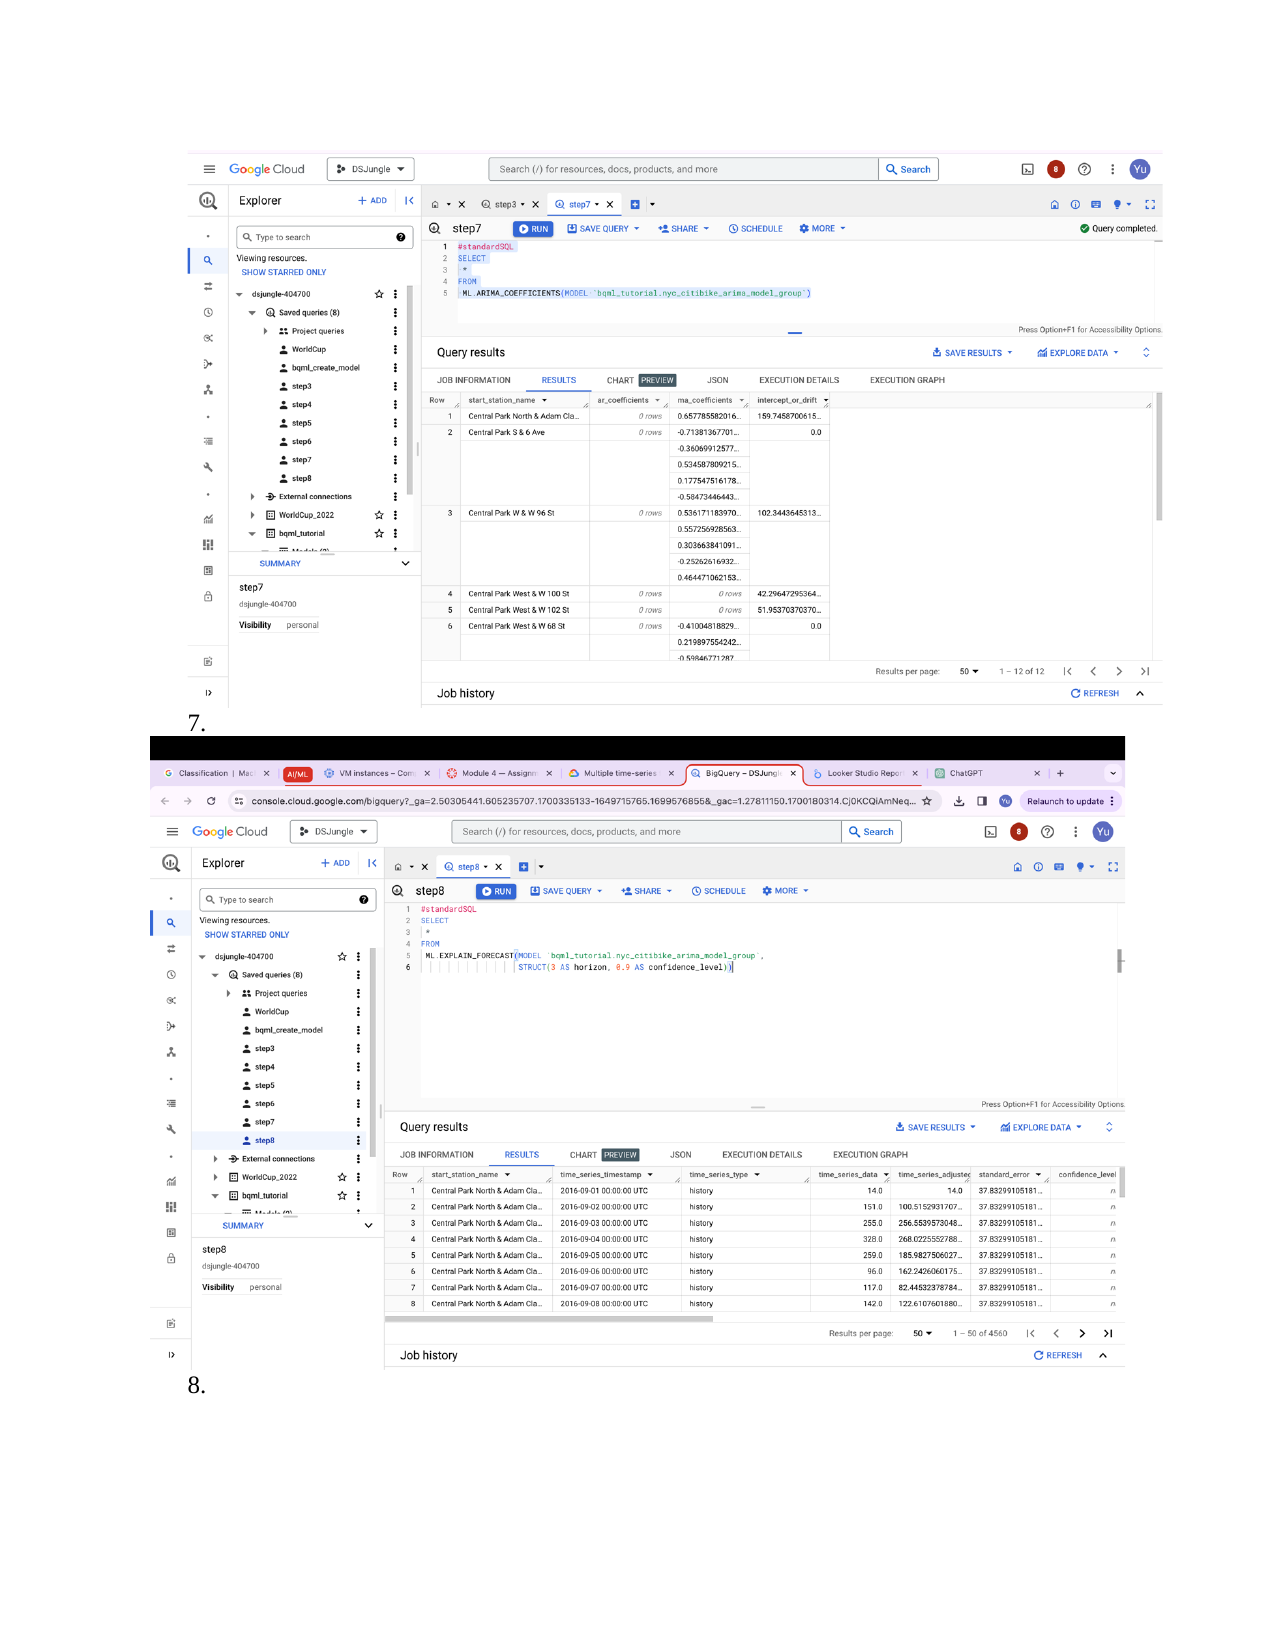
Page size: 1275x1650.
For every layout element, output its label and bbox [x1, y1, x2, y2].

picture [150, 736, 1125, 1370]
picture [187, 150, 1163, 708]
